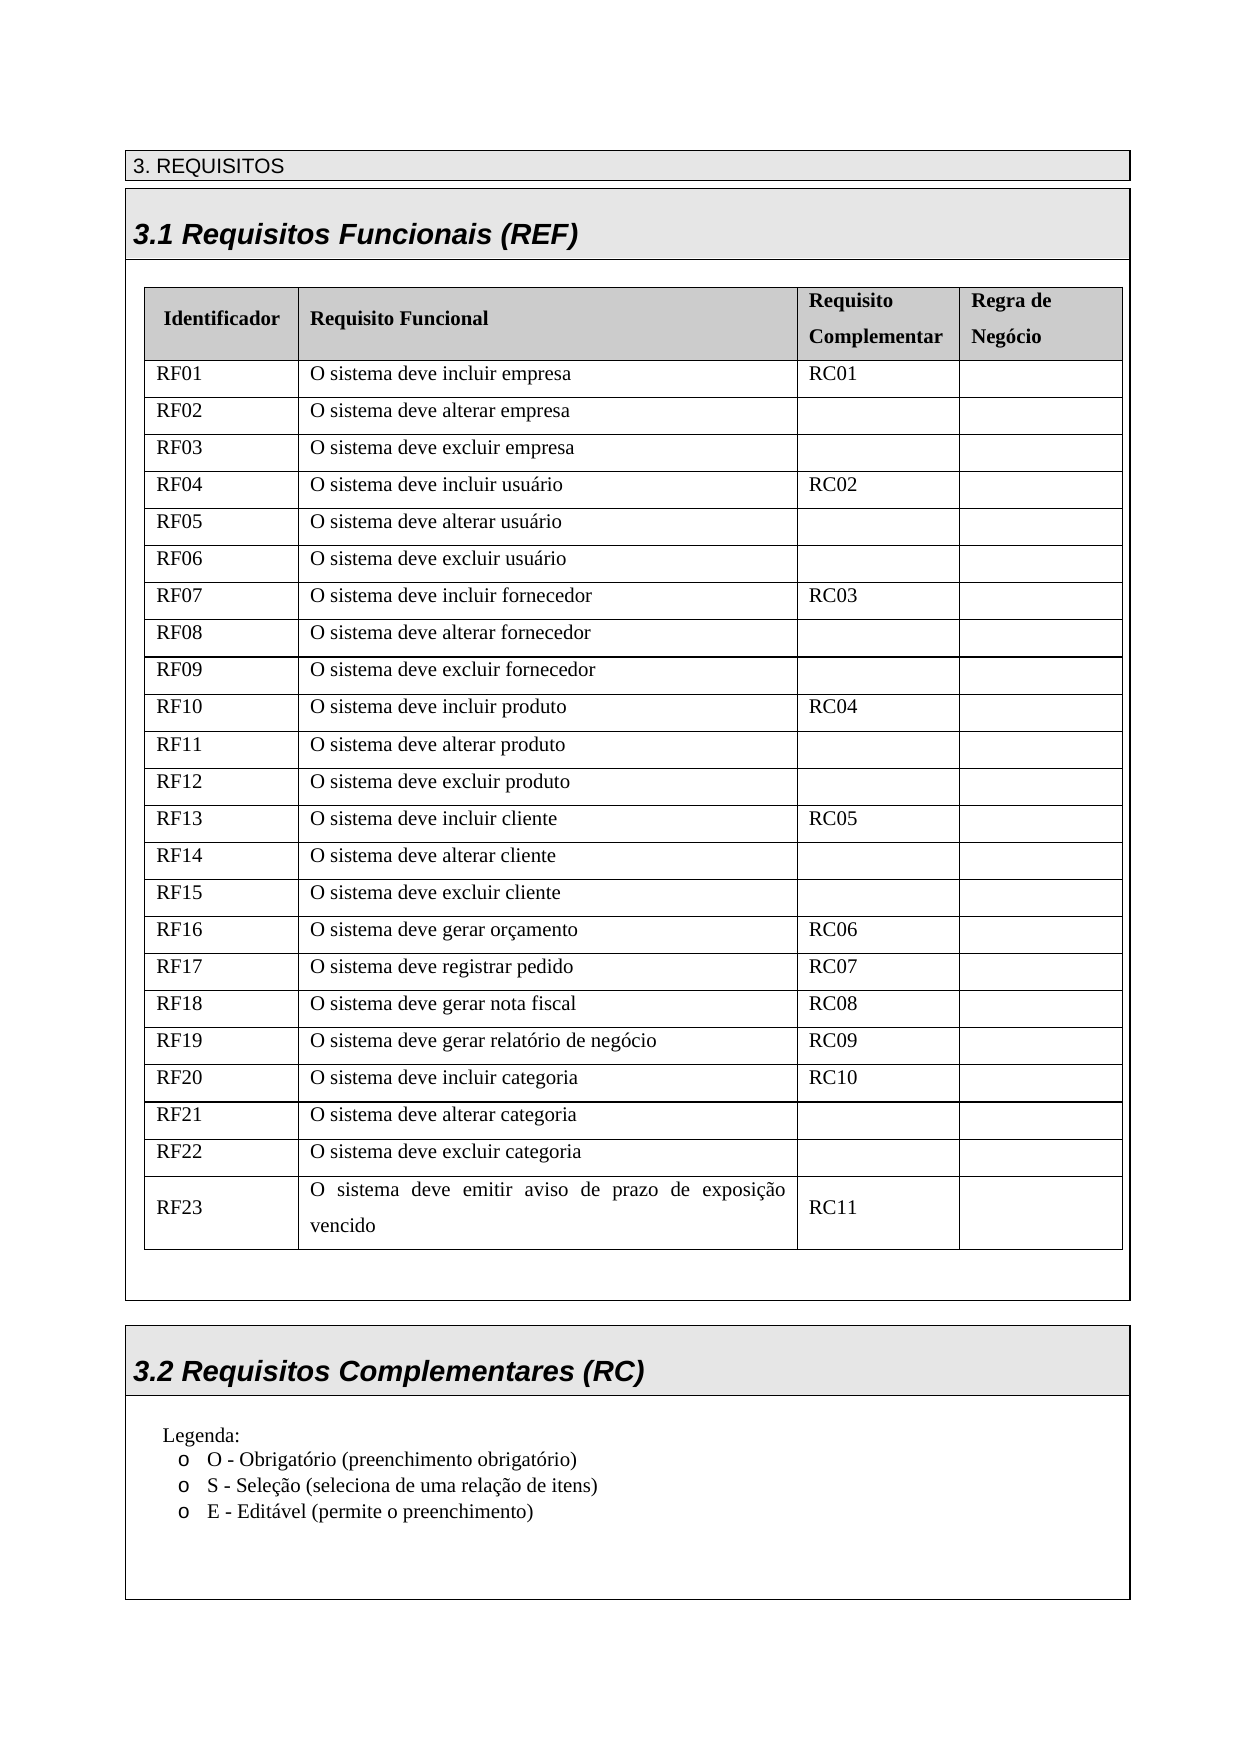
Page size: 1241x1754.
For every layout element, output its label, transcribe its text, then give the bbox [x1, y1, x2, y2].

table_header 3. REQUISITOS [126, 151, 1129, 180]
table_header 3.1 Requisitos Funcionais (REF) [126, 189, 1129, 258]
table_header 3.2 Requisitos Complementares (RC) [126, 1326, 1129, 1395]
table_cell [126, 1396, 1129, 1598]
table_cell [126, 260, 1129, 1299]
